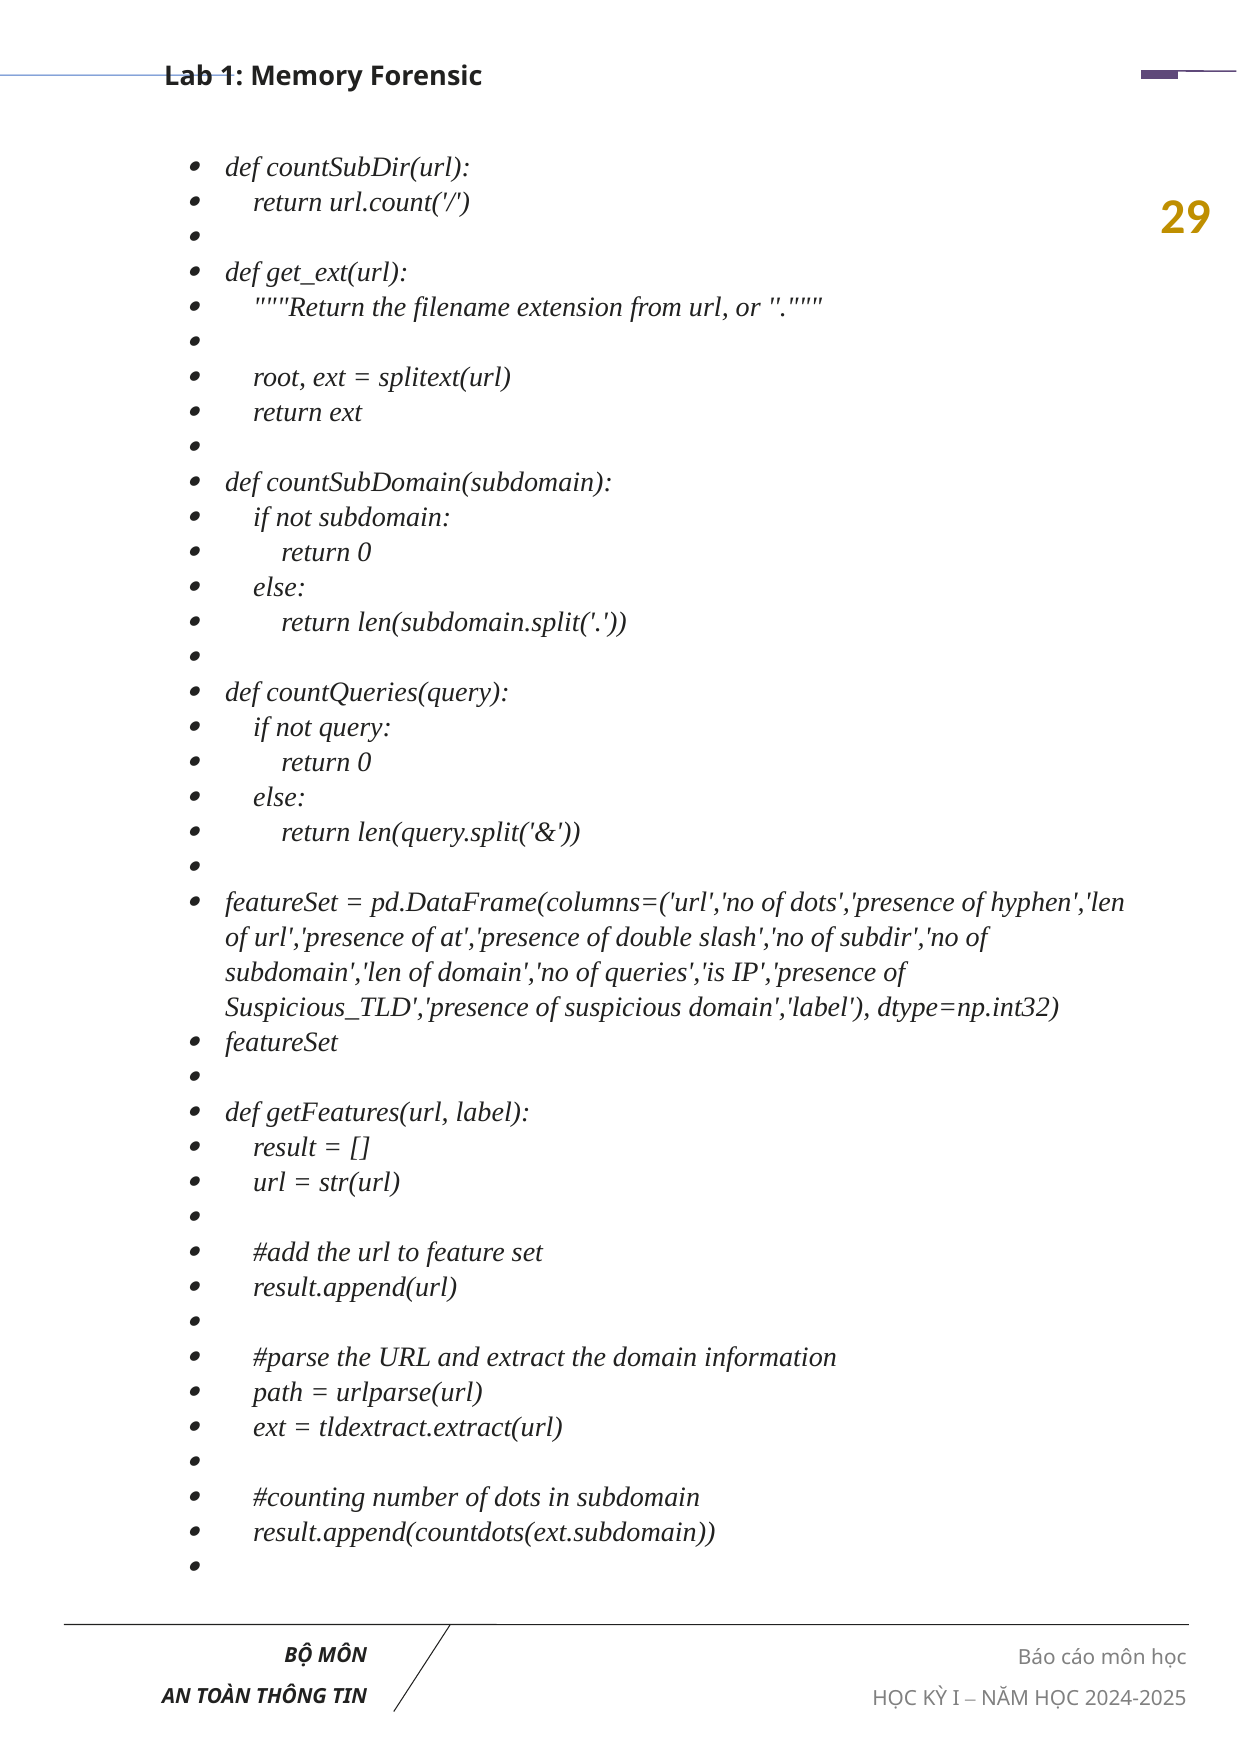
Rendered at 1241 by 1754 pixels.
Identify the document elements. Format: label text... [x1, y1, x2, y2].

list def countSubDir(url): [187, 150, 1153, 182]
list return 0 [187, 745, 1153, 777]
list return ext [187, 395, 1153, 427]
list featureSet = pd.DataFrame(columns=('url','no of dots','presence of hyphen','len of url','presence of at','presence of double slash','no of subdir','no of subdomain','len of domain','no of queries','is IP','presence of Suspicious_TLD','presence of suspicious domain','label'), dtype=np.int32) [187, 885, 1153, 1022]
list return 0 [187, 535, 1153, 567]
list else: [187, 570, 1153, 602]
list #add the url to feature set [187, 1235, 1153, 1267]
list if not query: [187, 710, 1153, 742]
list def countQueries(query): [187, 675, 1153, 707]
list featureSet [187, 1025, 1153, 1057]
list """Return the filename extension from url, or ''.""" [187, 290, 1153, 322]
list ext = tldextract.extract(url) [187, 1410, 1153, 1442]
list #parse the URL and extract the domain information [187, 1340, 1153, 1372]
list return len(subdomain.split('.')) [187, 605, 1153, 637]
list #counting number of dots in subdomain [187, 1480, 1153, 1512]
list return len(query.split('&')) [187, 815, 1153, 847]
list def getFeatures(url, label): [187, 1095, 1153, 1127]
list path = urlparse(url) [187, 1375, 1153, 1407]
list result = [] [187, 1130, 1153, 1162]
list if not subdomain: [187, 500, 1153, 532]
list result.append(countdots(ext.subdomain)) [187, 1515, 1153, 1547]
list else: [187, 780, 1153, 812]
list root, ext = splitext(url) [187, 360, 1153, 392]
list def get_ext(url): [187, 255, 1153, 287]
list return url.count('/') [187, 185, 1153, 217]
list url = str(url) [187, 1165, 1153, 1197]
list def countSubDomain(subdomain): [187, 465, 1153, 497]
list result.append(url) [187, 1270, 1153, 1302]
